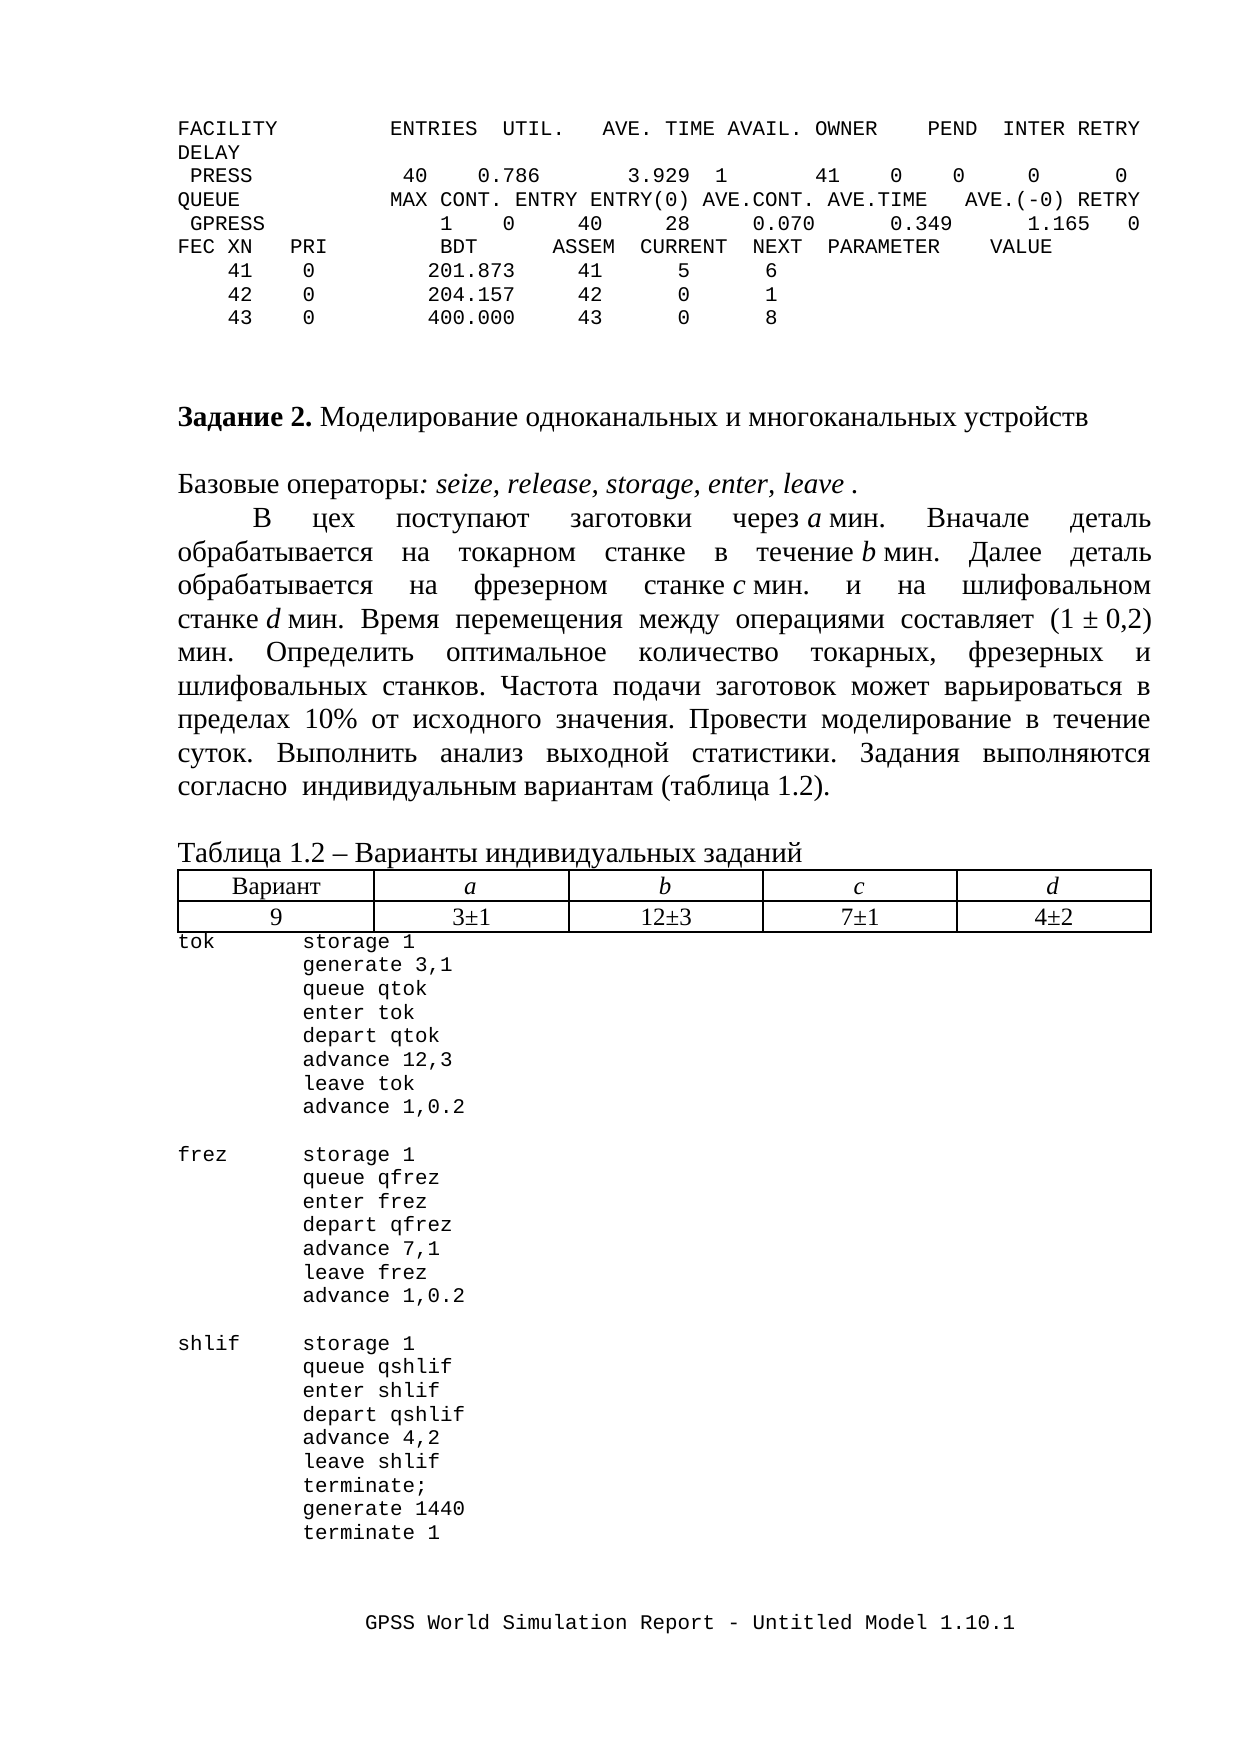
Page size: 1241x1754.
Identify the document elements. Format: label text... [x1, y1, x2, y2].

text terminate; [177, 1474, 1152, 1498]
table_cell 3±1 [375, 902, 568, 931]
text 42 0 204.157 42 0 1 [177, 284, 1152, 307]
text depart qfrez [177, 1214, 1152, 1238]
table_header c [764, 871, 956, 900]
text depart qshlif [177, 1404, 1152, 1427]
text Базовые операторы: seize, release, storage, enter, leave . [177, 467, 1152, 500]
text queue qshlif [177, 1356, 1152, 1380]
table_header a [375, 871, 568, 900]
text GPRESS 1 0 40 28 0.070 0.349 1.165 0 [177, 213, 1152, 236]
text 43 0 400.000 43 0 8 [177, 307, 1152, 331]
text queue qtok [177, 978, 1152, 1002]
text tok storage 1 [177, 933, 1152, 954]
text PRESS 40 0.786 3.929 1 41 0 0 0 0 [177, 165, 1152, 189]
table_cell 7±1 [764, 902, 956, 931]
table_header Вариант [179, 871, 373, 900]
text enter tok [177, 1002, 1152, 1025]
text GPSS World Simulation Report - Untitled Model 1.10.1 [177, 1612, 1152, 1635]
text leave frez [177, 1262, 1152, 1285]
text frez storage 1 [177, 1143, 1152, 1167]
text queue qfrez [177, 1167, 1152, 1191]
table_cell 4±2 [958, 902, 1150, 931]
text depart qtok [177, 1025, 1152, 1049]
table_cell 9 [179, 902, 373, 931]
text advance 1,0.2 [177, 1096, 1152, 1120]
text FACILITY ENTRIES UTIL. AVE. TIME AVAIL. OWNER PEND INTER RETRY DELAY [177, 118, 1152, 165]
text FEC XN PRI BDT ASSEM CURRENT NEXT PARAMETER VALUE [177, 236, 1152, 260]
text enter frez [177, 1191, 1152, 1214]
text advance 12,3 [177, 1049, 1152, 1073]
table_header d [958, 871, 1150, 900]
text advance 1,0.2 [177, 1285, 1152, 1309]
text advance 4,2 [177, 1427, 1152, 1451]
text terminate 1 [177, 1522, 1152, 1546]
text Задание 2. Моделирование одноканальных и многоканальных устройств [177, 399, 1152, 433]
text advance 7,1 [177, 1238, 1152, 1262]
text generate 1440 [177, 1498, 1152, 1522]
table_cell 12±3 [570, 902, 762, 931]
text Таблица 1.2 – Варианты индивидуальных заданий [177, 836, 1152, 869]
text leave shlif [177, 1451, 1152, 1474]
text generate 3,1 [177, 954, 1152, 978]
text 41 0 201.873 41 5 6 [177, 260, 1152, 284]
text enter shlif [177, 1380, 1152, 1404]
text В цех поступают заготовки через a мин. Вначале деталь обрабатывается на токарном станке в течение b мин. Далее деталь обрабатывается на фрезерном станке c мин. и на шлифовальном станке d мин. Время перемещения между операциями составляет (1 ± 0,2) мин. Определить оптимальное количество токарных, фрезерных и шлифовальных станков. Частота подачи заготовок может варьироваться в пределах 10% от исходного значения. Провести моделирование в течение суток. Выполнить анализ выходной статистики. Задания выполняются согласно индивидуальным вариантам (таблица 1.2). [177, 500, 1152, 802]
text leave tok [177, 1073, 1152, 1096]
table_header b [570, 871, 762, 900]
text QUEUE MAX CONT. ENTRY ENTRY(0) AVE.CONT. AVE.TIME AVE.(-0) RETRY [177, 189, 1152, 213]
text shlif storage 1 [177, 1333, 1152, 1356]
